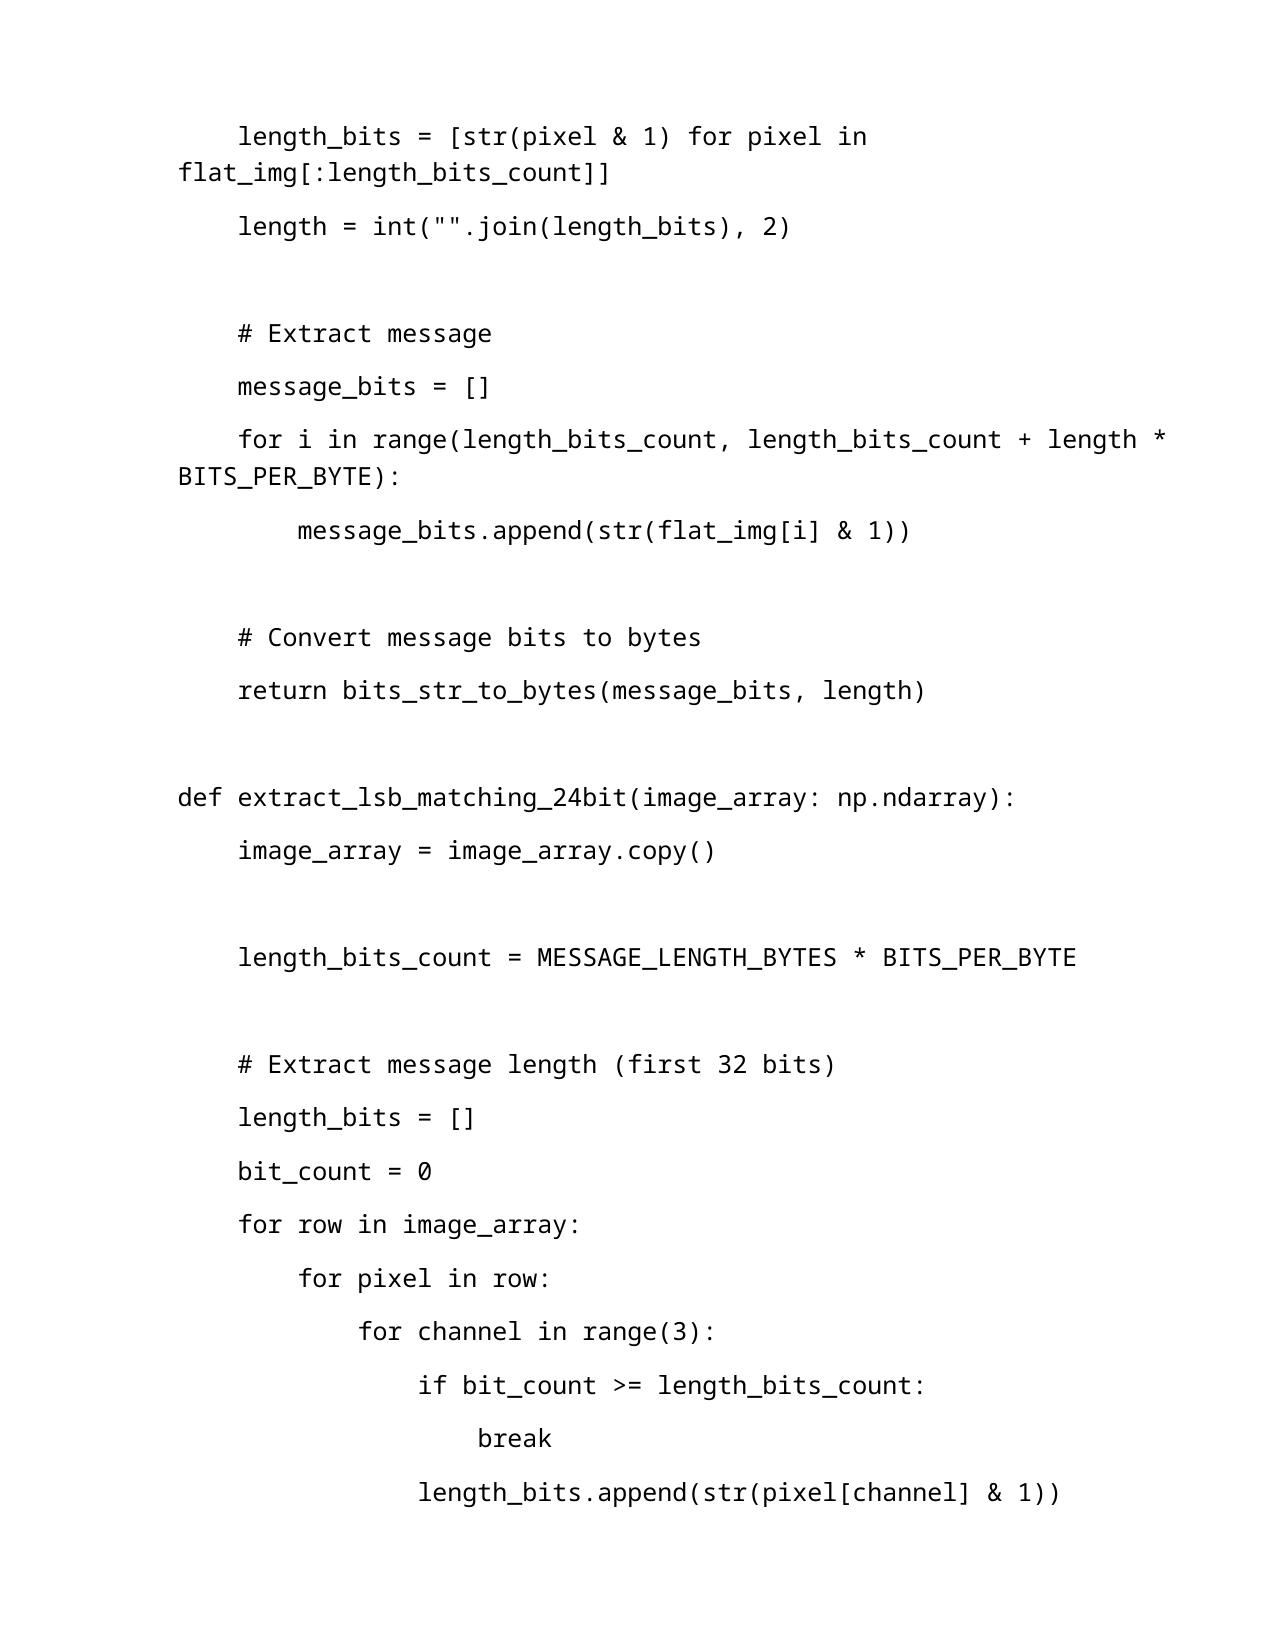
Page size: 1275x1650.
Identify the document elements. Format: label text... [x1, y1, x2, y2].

text length_bits_count = MESSAGE_LENGTH_BYTES * BITS_PER_BYTE [177, 940, 1186, 974]
text for pixel in row: [177, 1260, 1186, 1294]
text message_bits = [] [177, 369, 1186, 403]
text length_bits.append(str(pixel[channel] & 1)) [177, 1474, 1186, 1508]
text # Extract message length (first 32 bits) [177, 1047, 1186, 1081]
text image_array = image_array.copy() [177, 833, 1186, 867]
text length_bits = [] [177, 1100, 1186, 1134]
text for i in range(length_bits_count, length_bits_count + length * BITS_PER_BYTE): [177, 422, 1186, 493]
text break [177, 1421, 1186, 1455]
text length = int("".join(length_bits), 2) [177, 208, 1186, 242]
text def extract_lsb_matching_24bit(image_array: np.ndarray): [177, 779, 1186, 813]
text message_bits.append(str(flat_img[i] & 1)) [177, 512, 1186, 546]
text for row in image_array: [177, 1207, 1186, 1241]
text return bits_str_to_bytes(message_bits, length) [177, 673, 1186, 707]
text for channel in range(3): [177, 1314, 1186, 1348]
text length_bits = [str(pixel & 1) for pixel in flat_img[:length_bits_count]] [177, 118, 1186, 189]
text if bit_count >= length_bits_count: [177, 1367, 1186, 1401]
text # Convert message bits to bytes [177, 619, 1186, 653]
text # Extract message [177, 315, 1186, 349]
text bit_count = 0 [177, 1153, 1186, 1188]
